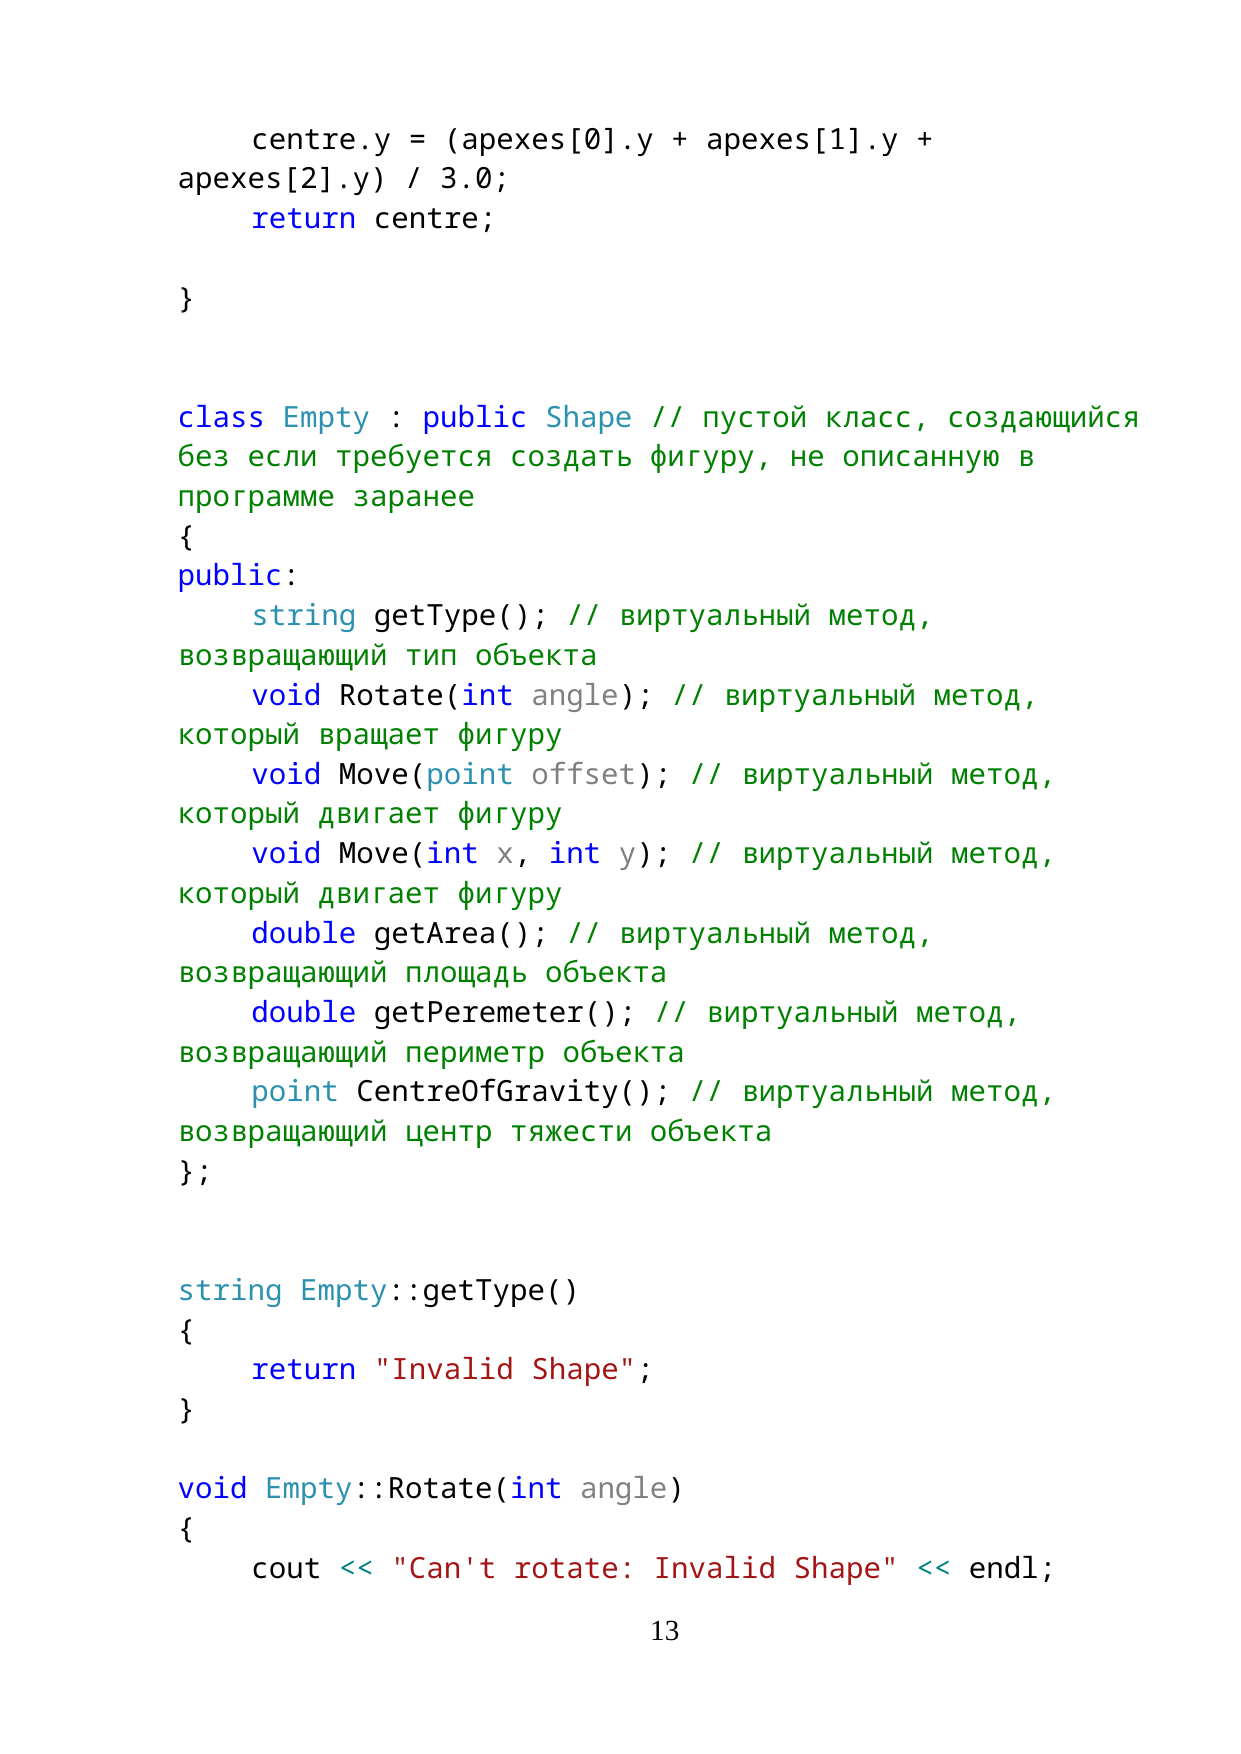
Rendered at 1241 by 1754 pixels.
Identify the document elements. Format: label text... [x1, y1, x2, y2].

text { [177, 515, 1152, 555]
text void Move(point offset); // виртуальный метод, который двигает фигуру [177, 753, 1152, 832]
text } [177, 1388, 1152, 1428]
text string getType(); // виртуальный метод, возвращающий тип объекта [177, 594, 1152, 674]
text void Empty::Rotate(int angle) [177, 1467, 1152, 1507]
text string Empty::getType() [177, 1269, 1152, 1309]
text point CentreOfGravity(); // виртуальный метод, возвращающий центр тяжести объекта [177, 1071, 1152, 1150]
text } [177, 277, 1152, 317]
text class Empty : public Shape // пустой класс, создающийся без если требуется создать фигуру, не описанную в программе заранее [177, 396, 1152, 515]
text return "Invalid Shape"; [177, 1348, 1152, 1388]
text { [177, 1507, 1152, 1547]
text { [177, 1309, 1152, 1348]
text public: [177, 555, 1152, 594]
text double getArea(); // виртуальный метод, возвращающий площадь объекта [177, 912, 1152, 991]
text }; [177, 1150, 1152, 1190]
text void Move(int x, int y); // виртуальный метод, который двигает фигуру [177, 832, 1152, 912]
text return centre; [177, 197, 1152, 237]
text double getPeremeter(); // виртуальный метод, возвращающий периметр объекта [177, 991, 1152, 1071]
text centre.y = (apexes[0].y + apexes[1].y + apexes[2].y) / 3.0; [177, 118, 1152, 197]
text void Rotate(int angle); // виртуальный метод, который вращает фигуру [177, 674, 1152, 753]
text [177, 1547, 1152, 1587]
